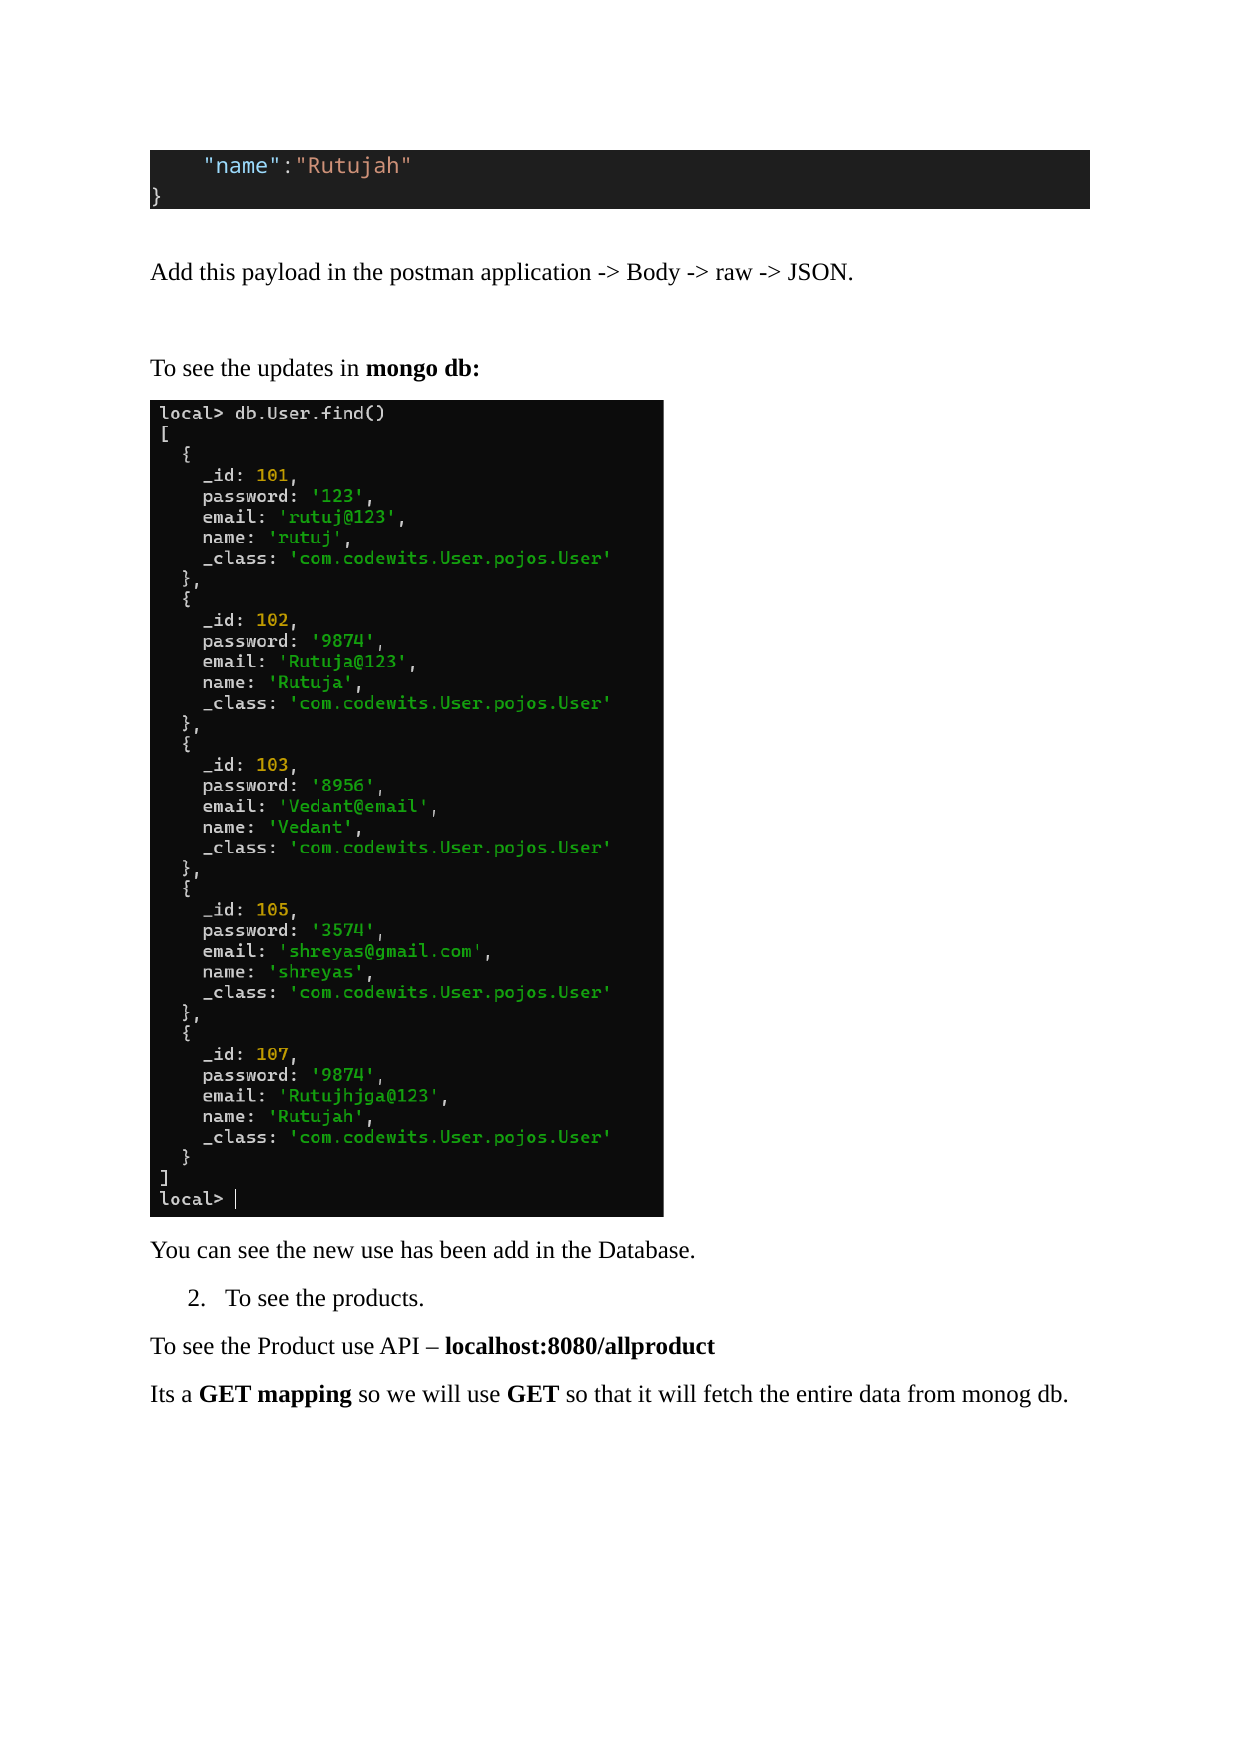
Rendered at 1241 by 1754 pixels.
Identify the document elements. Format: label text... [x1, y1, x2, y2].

text To see the Product use API – localhost:8080/allproduct [150, 1331, 1090, 1360]
picture [150, 400, 664, 1217]
text } [150, 180, 1090, 209]
text To see the updates in mongo db: [150, 353, 1090, 381]
text Add this payload in the postman application -> Body -> raw -> JSON. [150, 257, 1090, 286]
text "name":"Rutujah" [150, 150, 1090, 180]
list To see the products. [187, 1283, 1090, 1312]
text You can see the new use has been add in the Database. [150, 1236, 1090, 1264]
text Its a GET mapping so we will use GET so that it will fetch the entire data from monog db. [150, 1379, 1090, 1407]
